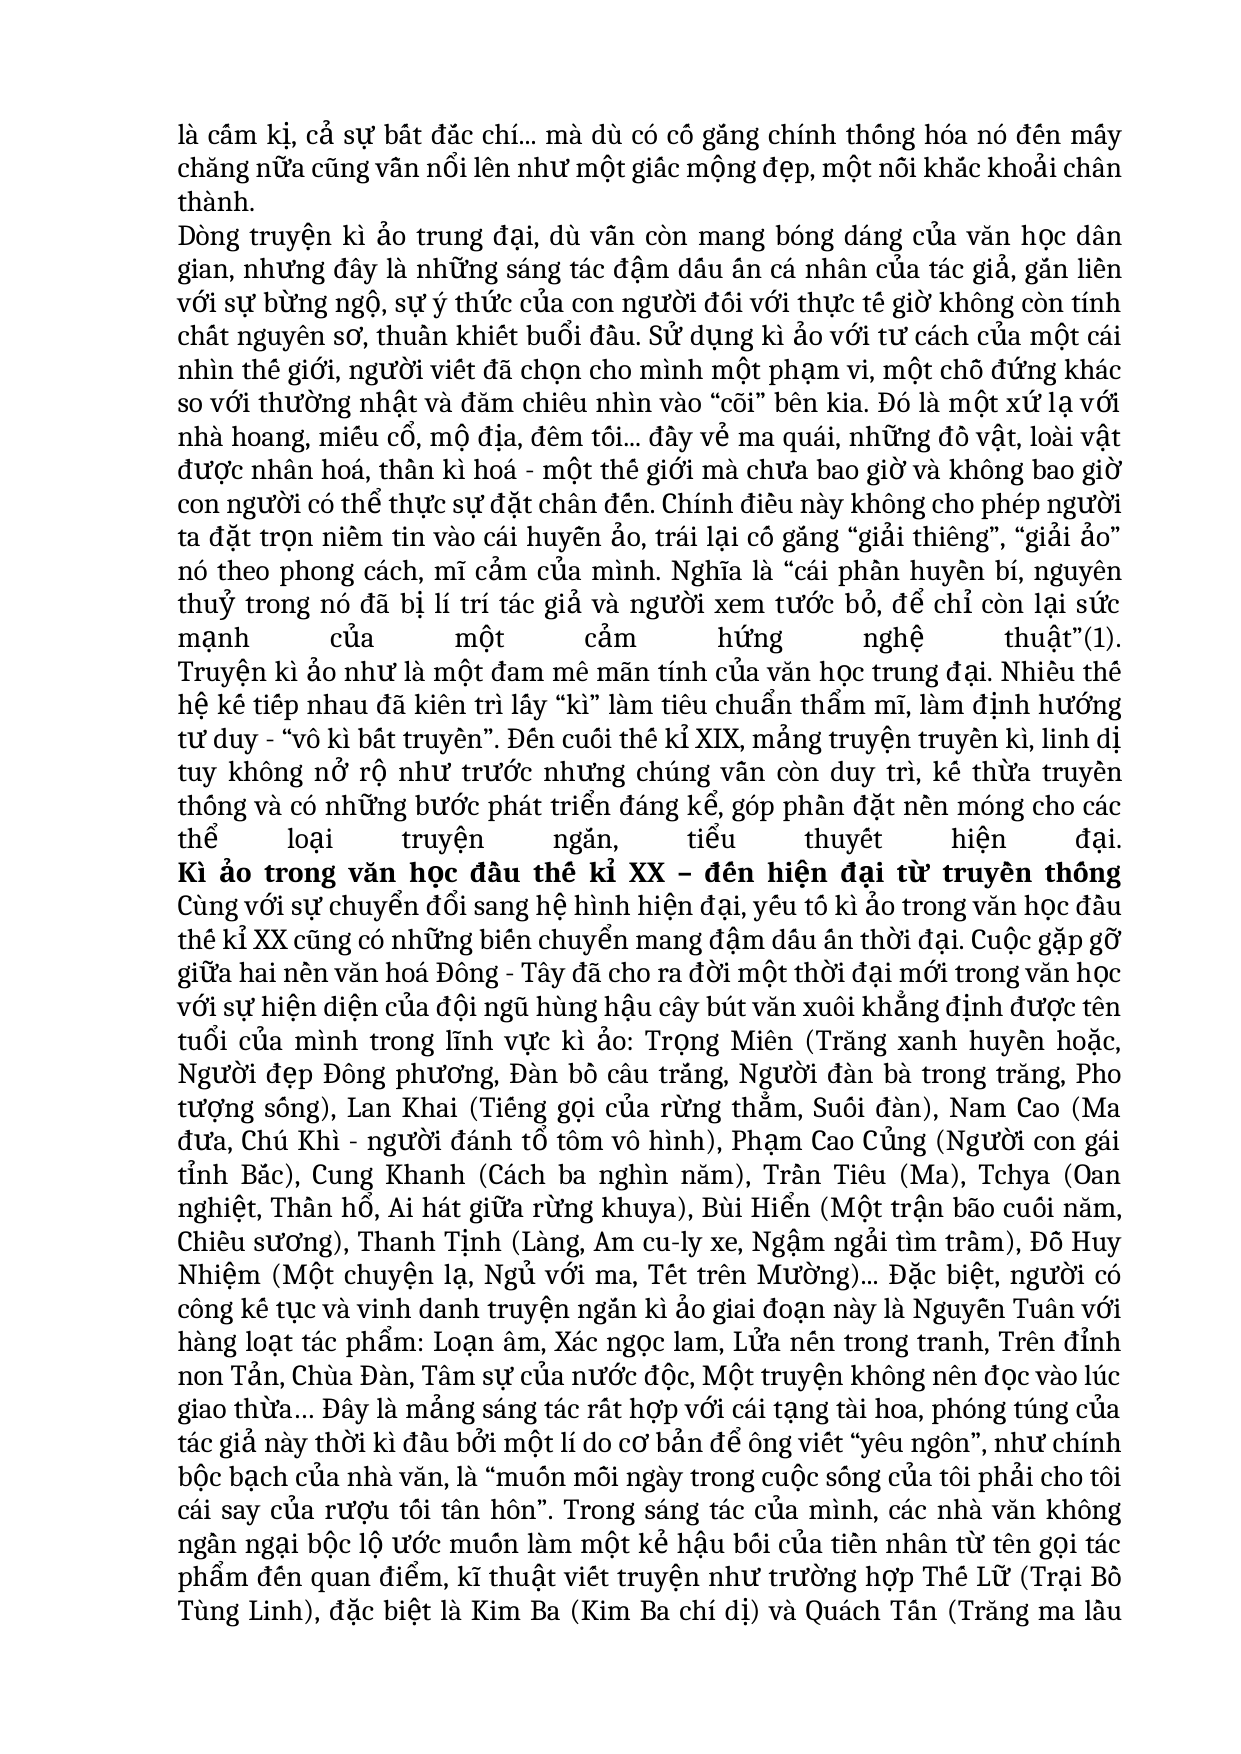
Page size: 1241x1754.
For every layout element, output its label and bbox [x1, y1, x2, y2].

text [177, 118, 1122, 1627]
